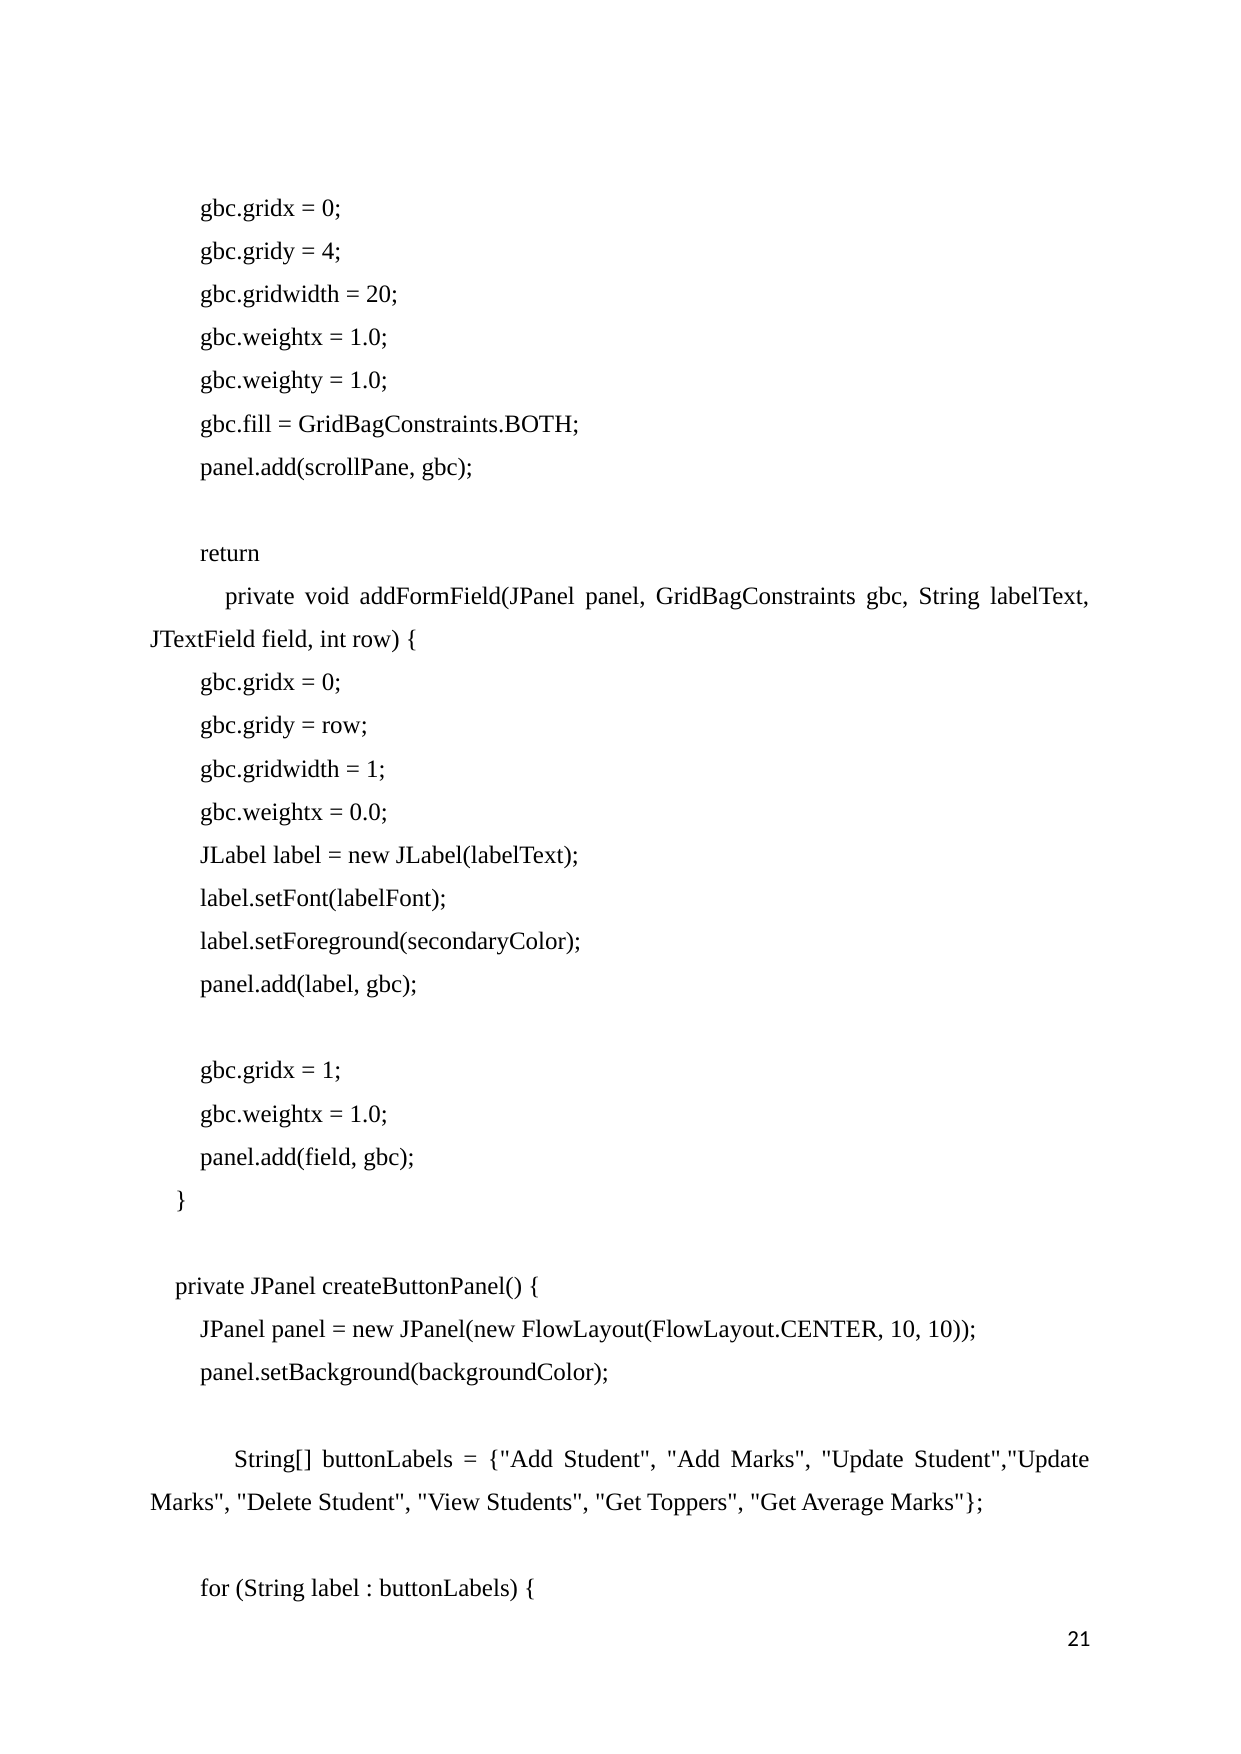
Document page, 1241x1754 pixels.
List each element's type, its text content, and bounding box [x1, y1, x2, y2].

text gbc.weightx = 0.0; [150, 797, 1090, 826]
text gbc.gridwidth = 20; [150, 279, 1090, 308]
text return [150, 538, 1090, 567]
text for (String label : buttonLabels) { [150, 1573, 1090, 1602]
text label.setForeground(secondaryColor); [150, 926, 1090, 955]
text JLabel label = new JLabel(labelText); [150, 840, 1090, 869]
text gbc.gridx = 0; [150, 667, 1090, 696]
text gbc.gridy = 4; [150, 236, 1090, 265]
text gbc.weightx = 1.0; [150, 1099, 1090, 1127]
text gbc.gridx = 0; [150, 193, 1090, 222]
text gbc.gridy = row; [150, 711, 1090, 739]
text gbc.gridwidth = 1; [150, 754, 1090, 782]
text gbc.fill = GridBagConstraints.BOTH; [150, 409, 1090, 437]
text panel.setBackground(backgroundColor); [150, 1357, 1090, 1386]
text panel.add(label, gbc); [150, 969, 1090, 998]
text JPanel panel = new JPanel(new FlowLayout(FlowLayout.CENTER, 10, 10)); [150, 1314, 1090, 1343]
text gbc.weighty = 1.0; [150, 366, 1090, 394]
text gbc.weightx = 1.0; [150, 322, 1090, 351]
text String[] buttonLabels = {"Add Student", "Add Marks", "Update Student","Update Marks", "Delete Student", "View Students", "Get Toppers", "Get Average Marks"}; [150, 1444, 1090, 1516]
text gbc.gridx = 1; [150, 1056, 1090, 1084]
text } [150, 1185, 1090, 1214]
text panel.add(field, gbc); [150, 1142, 1090, 1171]
text label.setFont(labelFont); [150, 883, 1090, 912]
text private JPanel createButtonPanel() { [150, 1271, 1090, 1300]
text private void addFormField(JPanel panel, GridBagConstraints gbc, String labelText, JTextField field, int row) { [150, 581, 1090, 653]
text panel.add(scrollPane, gbc); [150, 452, 1090, 481]
